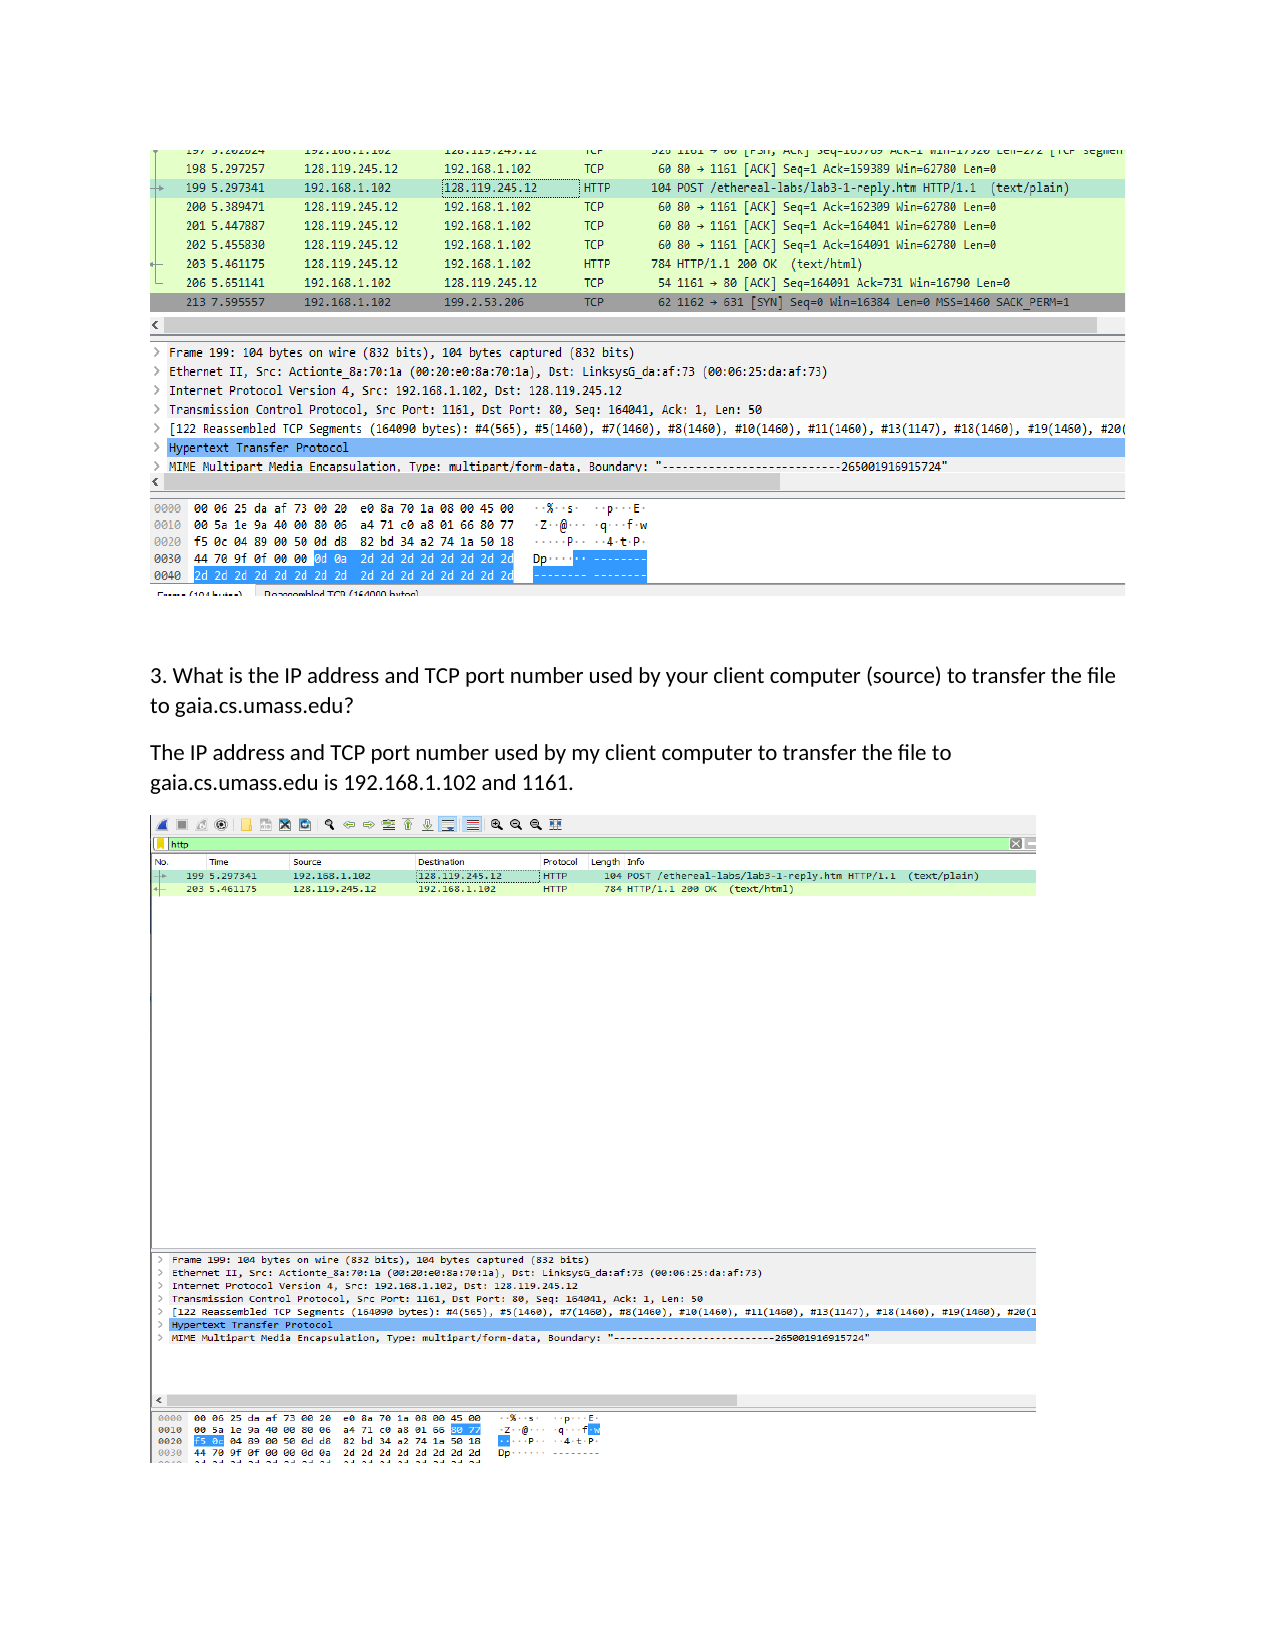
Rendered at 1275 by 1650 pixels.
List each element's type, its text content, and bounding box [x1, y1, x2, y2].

text 3. What is the IP address and TCP port number used by your client computer (source) to transfer the file to gaia.cs.umass.edu? [150, 661, 1125, 719]
text The IP address and TCP port number used by my client computer to transfer the file to gaia.cs.umass.edu is 192.168.1.102 and 1161. [150, 738, 1125, 796]
picture [150, 150, 1125, 596]
picture [150, 815, 1036, 1463]
